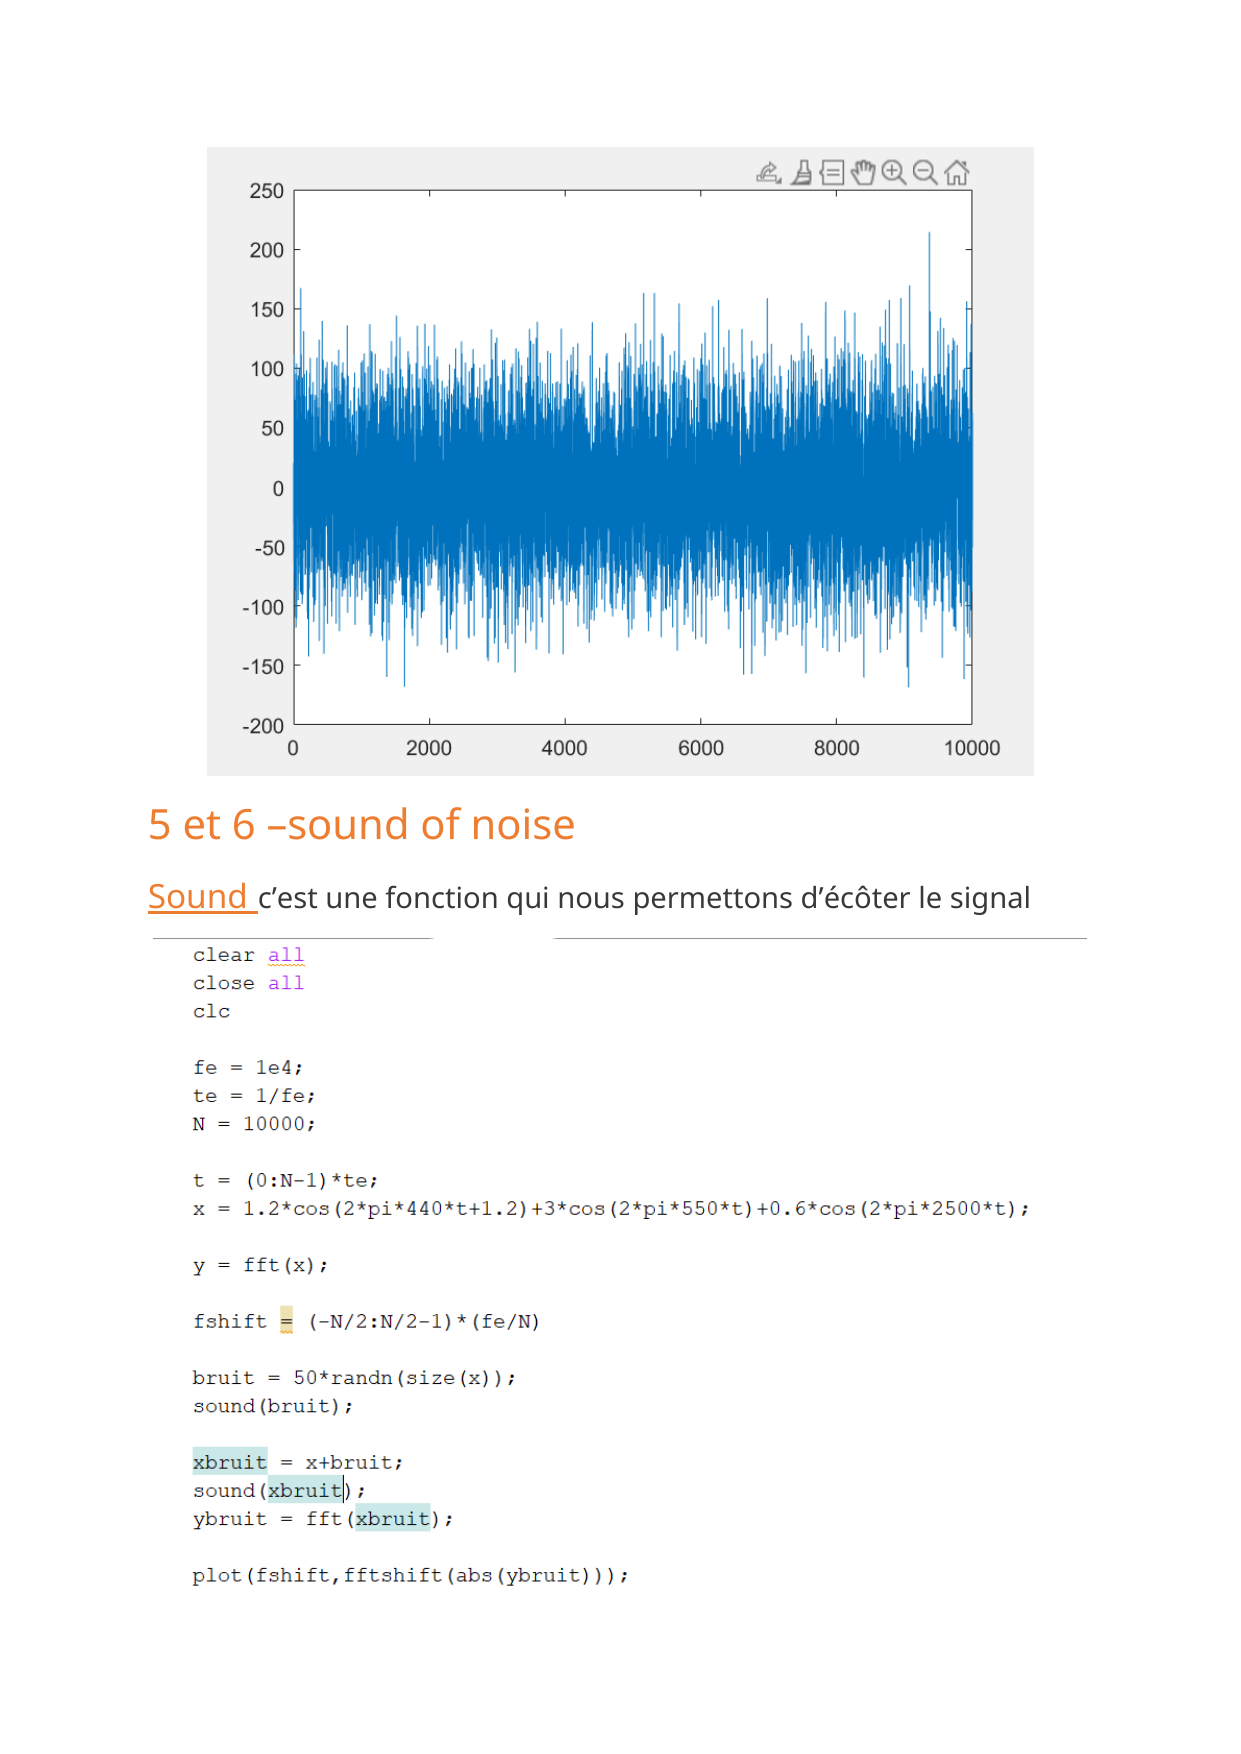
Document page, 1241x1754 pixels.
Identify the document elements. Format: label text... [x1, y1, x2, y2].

text 5 et 6 –sound of noise [148, 795, 1093, 852]
picture [207, 147, 1034, 776]
text Sound c’est une fonction qui nous permettons d’écôter le signal [148, 873, 1093, 918]
picture [153, 938, 1087, 1593]
